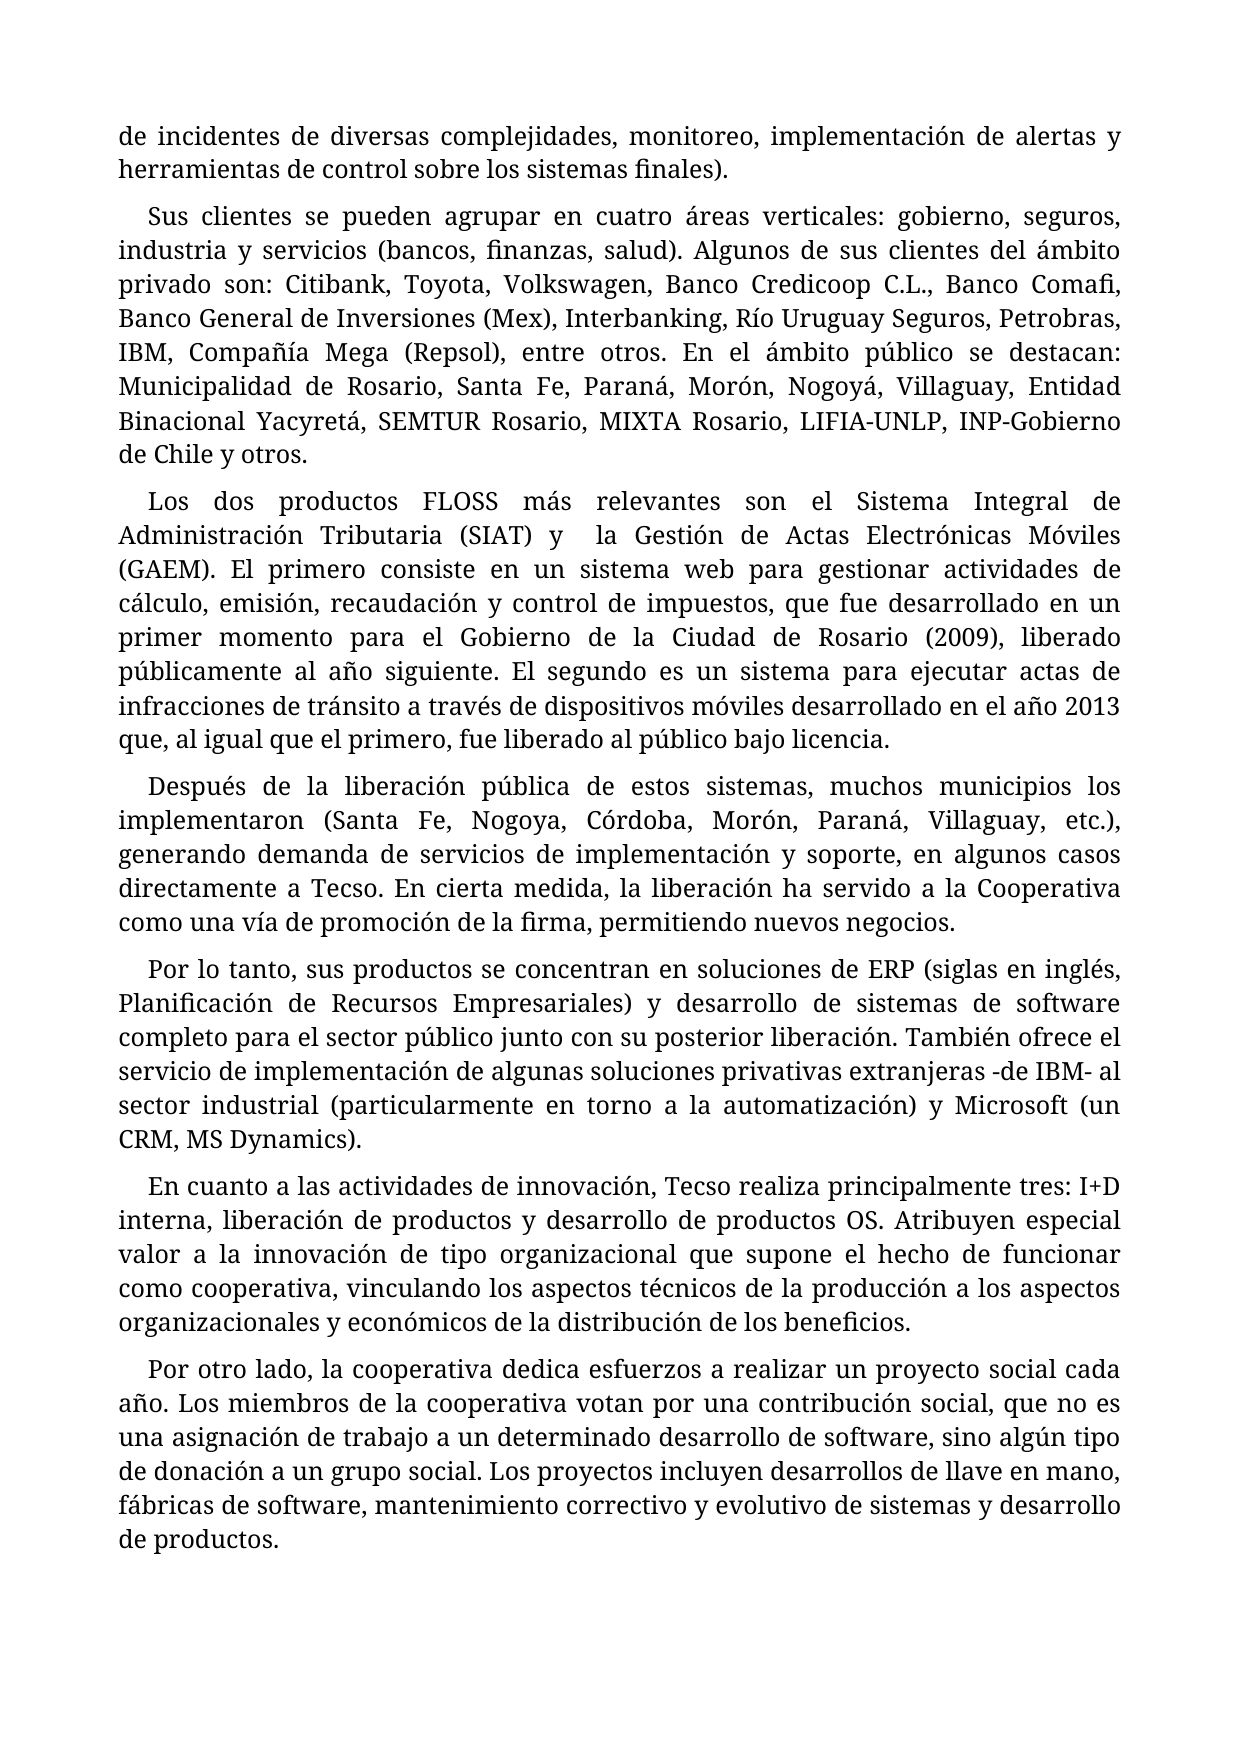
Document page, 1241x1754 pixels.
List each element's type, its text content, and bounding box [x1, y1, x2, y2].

text Sus clientes se pueden agrupar en cuatro áreas verticales: gobierno, seguros, industria y servicios (bancos, finanzas, salud). Algunos de sus clientes del ámbito privado son: Citibank, Toyota, Volkswagen, Banco Credicoop C.L., Banco Comafi, Banco General de Inversiones (Mex), Interbanking, Río Uruguay Seguros, Petrobras, IBM, Compañía Mega (Repsol), entre otros. En el ámbito público se destacan: Municipalidad de Rosario, Santa Fe, Paraná, Morón, Nogoyá, Villaguay, Entidad Binacional Yacyretá, SEMTUR Rosario, MIXTA Rosario, LIFIA-UNLP, INP-Gobierno de Chile y otros. [118, 199, 1122, 471]
text Por lo tanto, sus productos se concentran en soluciones de ERP (siglas en inglés, Planificación de Recursos Empresariales) y desarrollo de sistemas de software completo para el sector público junto con su posterior liberación. También ofrece el servicio de implementación de algunas soluciones privativas extranjeras -de IBM- al sector industrial (particularmente en torno a la automatización) y Microsoft (un CRM, MS Dynamics). [118, 952, 1122, 1156]
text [118, 118, 1122, 186]
text En cuanto a las actividades de innovación, Tecso realiza principalmente tres: I+D interna, liberación de productos y desarrollo de productos OS. Atribuyen especial valor a la innovación de tipo organizacional que supone el hecho de funcionar como cooperativa, vinculando los aspectos técnicos de la producción a los aspectos organizacionales y económicos de la distribución de los beneficios. [118, 1168, 1122, 1339]
text Por otro lado, la cooperativa dedica esfuerzos a realizar un proyecto social cada año. Los miembros de la cooperativa votan por una contribución social, que no es una asignación de trabajo a un determinado desarrollo de software, sino algún tipo de donación a un grupo social. Los proyectos incluyen desarrollos de llave en mano, fábricas de software, mantenimiento correctivo y evolutivo de sistemas y desarrollo de productos. [118, 1351, 1122, 1556]
text Después de la liberación pública de estos sistemas, muchos municipios los implementaron (Santa Fe, Nogoya, Córdoba, Morón, Paraná, Villaguay, etc.), generando demanda de servicios de implementación y soporte, en algunos casos directamente a Tecso. En cierta medida, la liberación ha servido a la Cooperativa como una vía de promoción de la firma, permitiendo nuevos negocios. [118, 769, 1122, 939]
text Los dos productos FLOSS más relevantes son el Sistema Integral de Administración Tributaria (SIAT) y la Gestión de Actas Electrónicas Móviles (GAEM). El primero consiste en un sistema web para gestionar actividades de cálculo, emisión, recaudación y control de impuestos, que fue desarrollado en un primer momento para el Gobierno de la Ciudad de Rosario (2009), liberado públicamente al año siguiente. El segundo es un sistema para ejecutar actas de infracciones de tránsito a través de dispositivos móviles desarrollado en el año 2013 que, al igual que el primero, fue liberado al público bajo licencia. [118, 484, 1122, 756]
